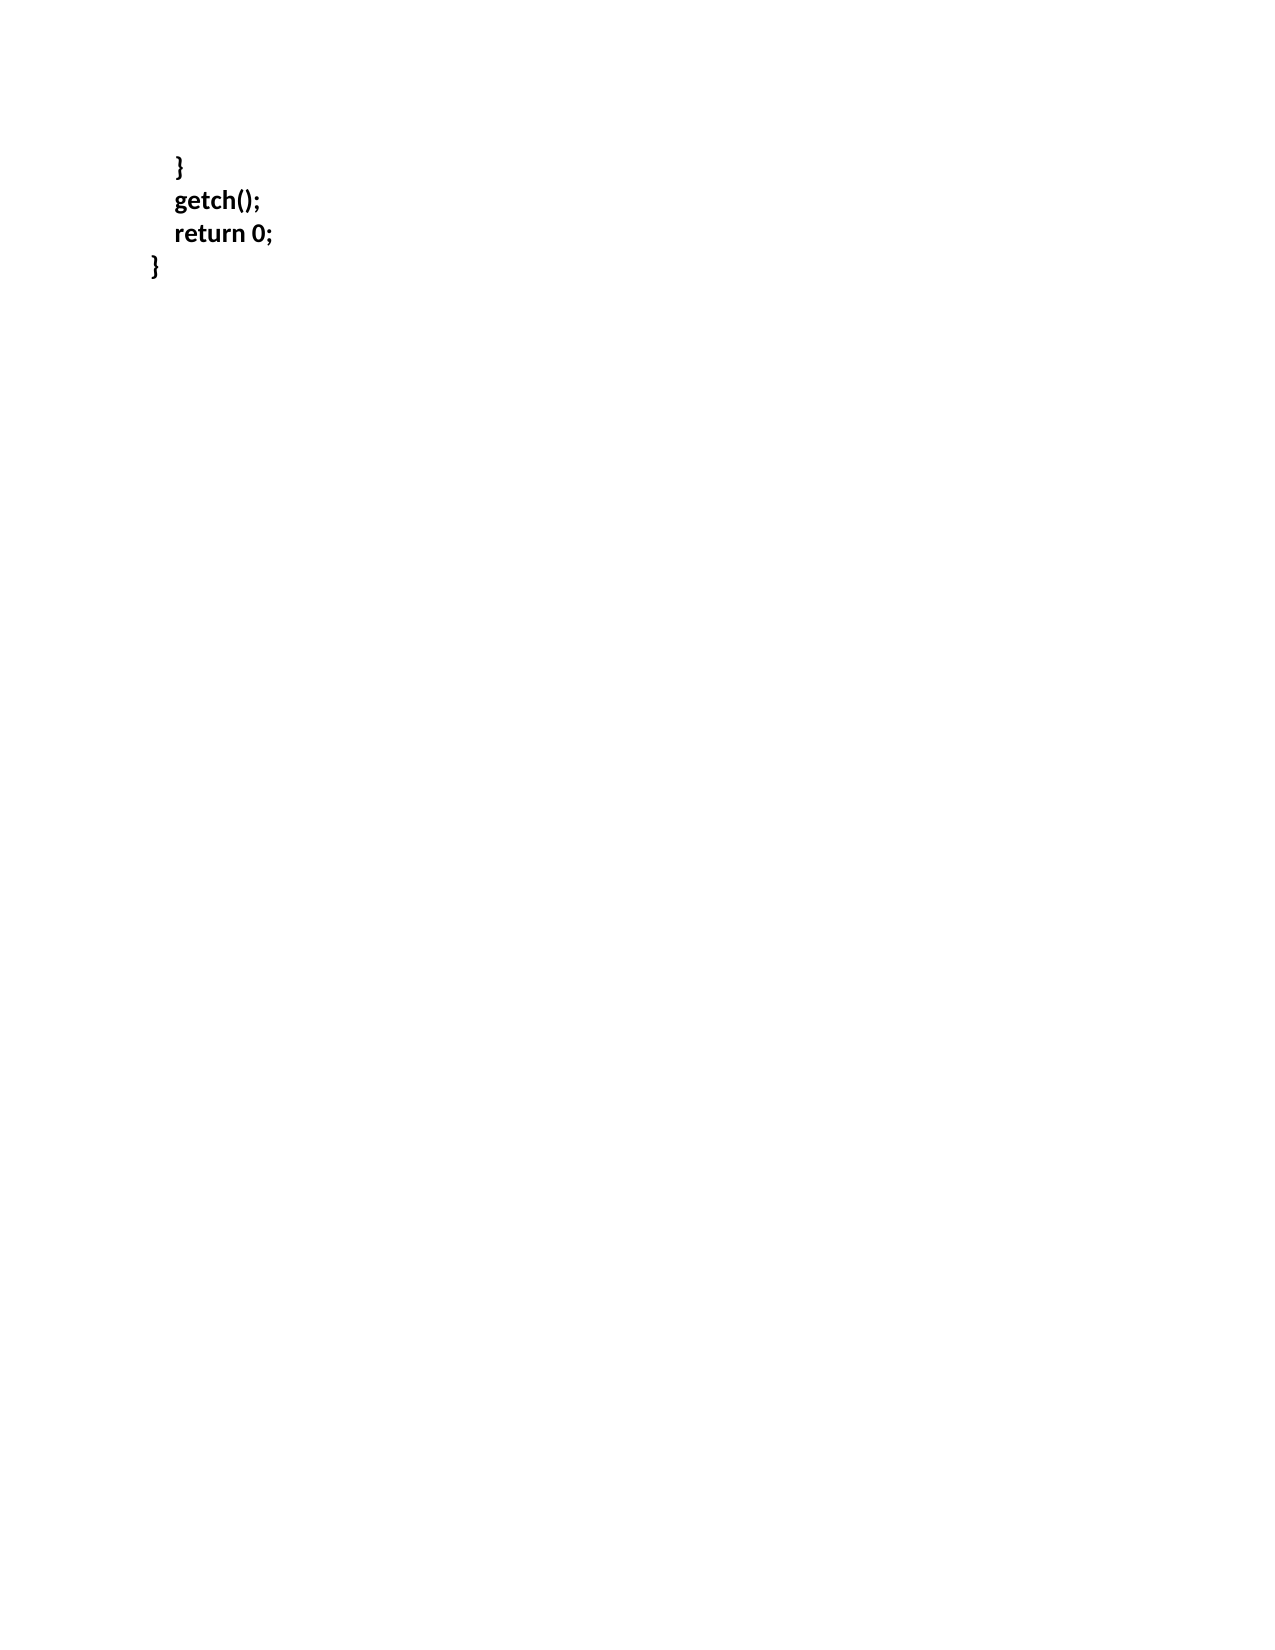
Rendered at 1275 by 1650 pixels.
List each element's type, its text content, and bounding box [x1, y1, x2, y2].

text getch(); [150, 183, 1125, 216]
text } [150, 249, 1125, 282]
text return 0; [150, 216, 1125, 249]
text } [150, 150, 1125, 183]
